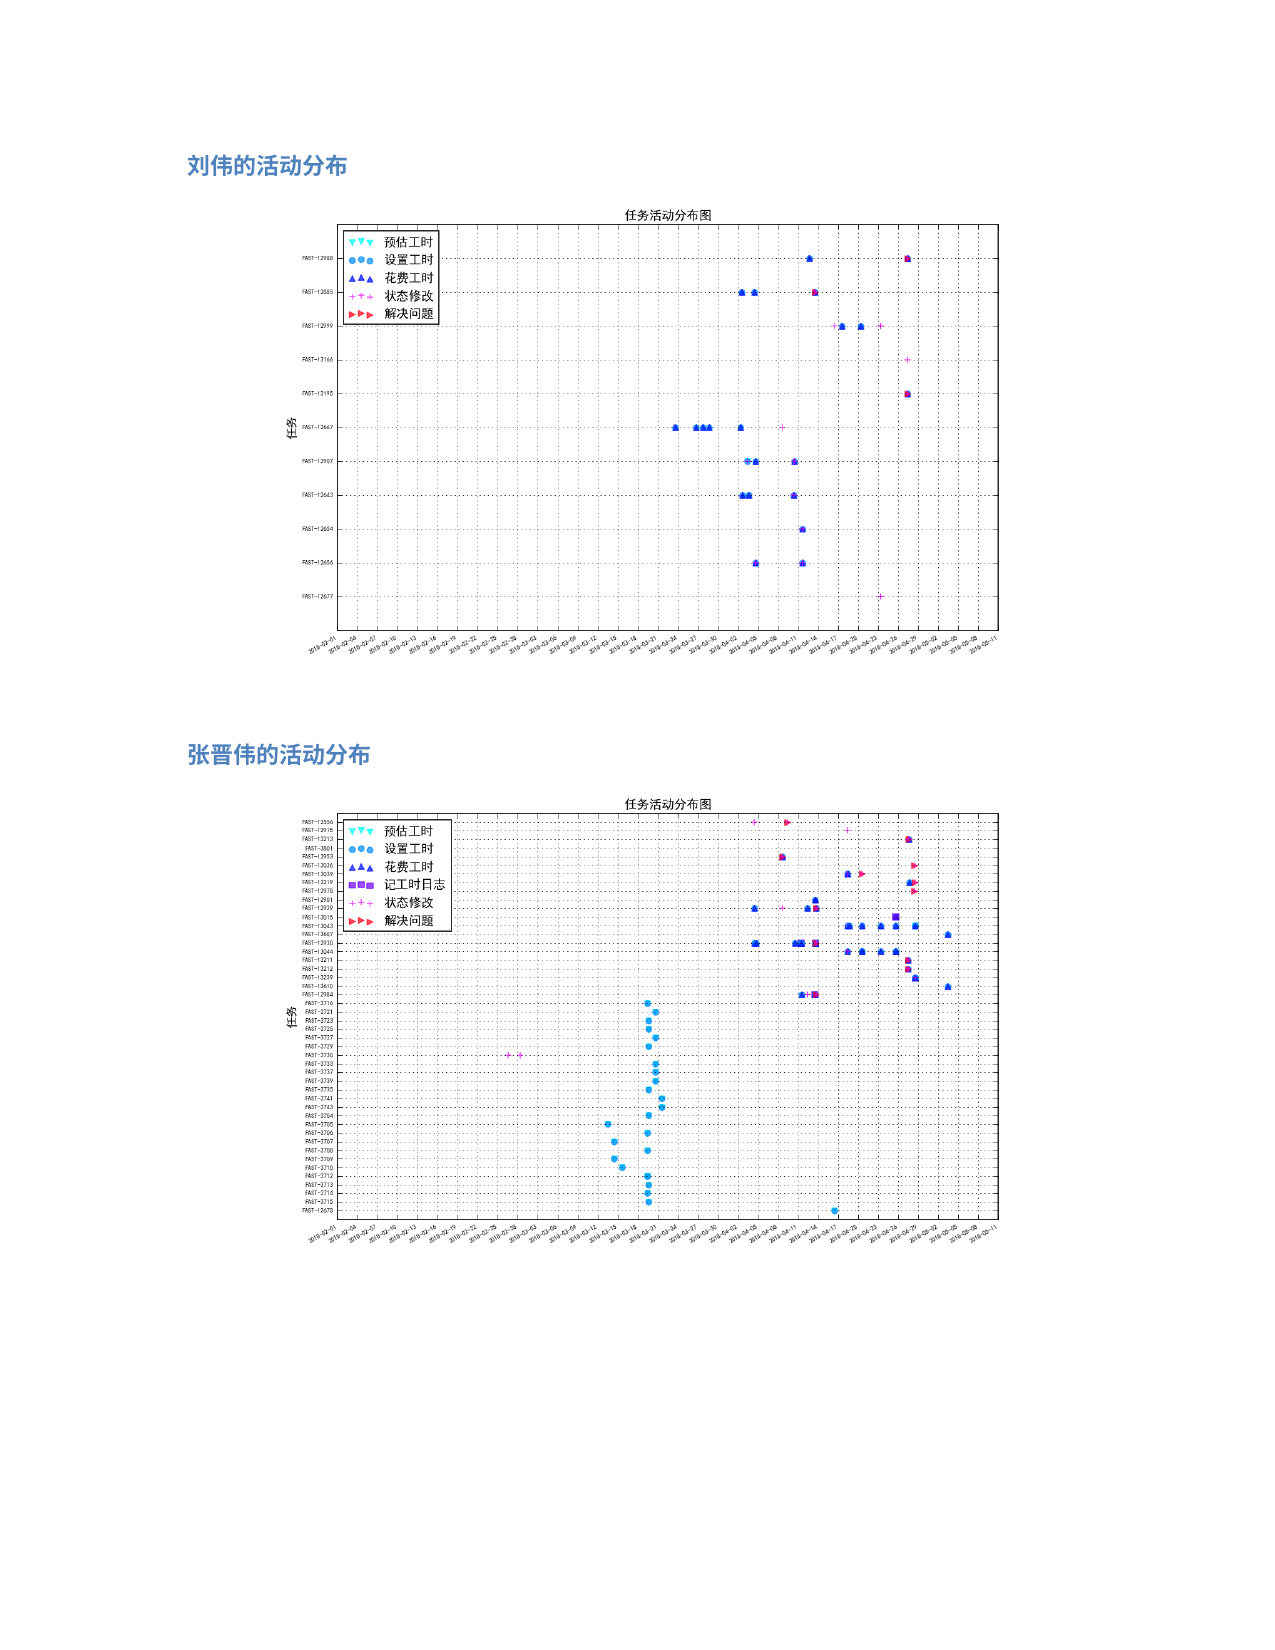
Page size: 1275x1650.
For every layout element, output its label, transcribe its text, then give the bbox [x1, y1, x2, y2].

picture [262, 795, 1013, 1246]
subtitle 张晋伟的活动分布 [187, 739, 1087, 770]
subtitle 刘伟的活动分布 [187, 150, 1087, 181]
picture [262, 206, 1013, 657]
